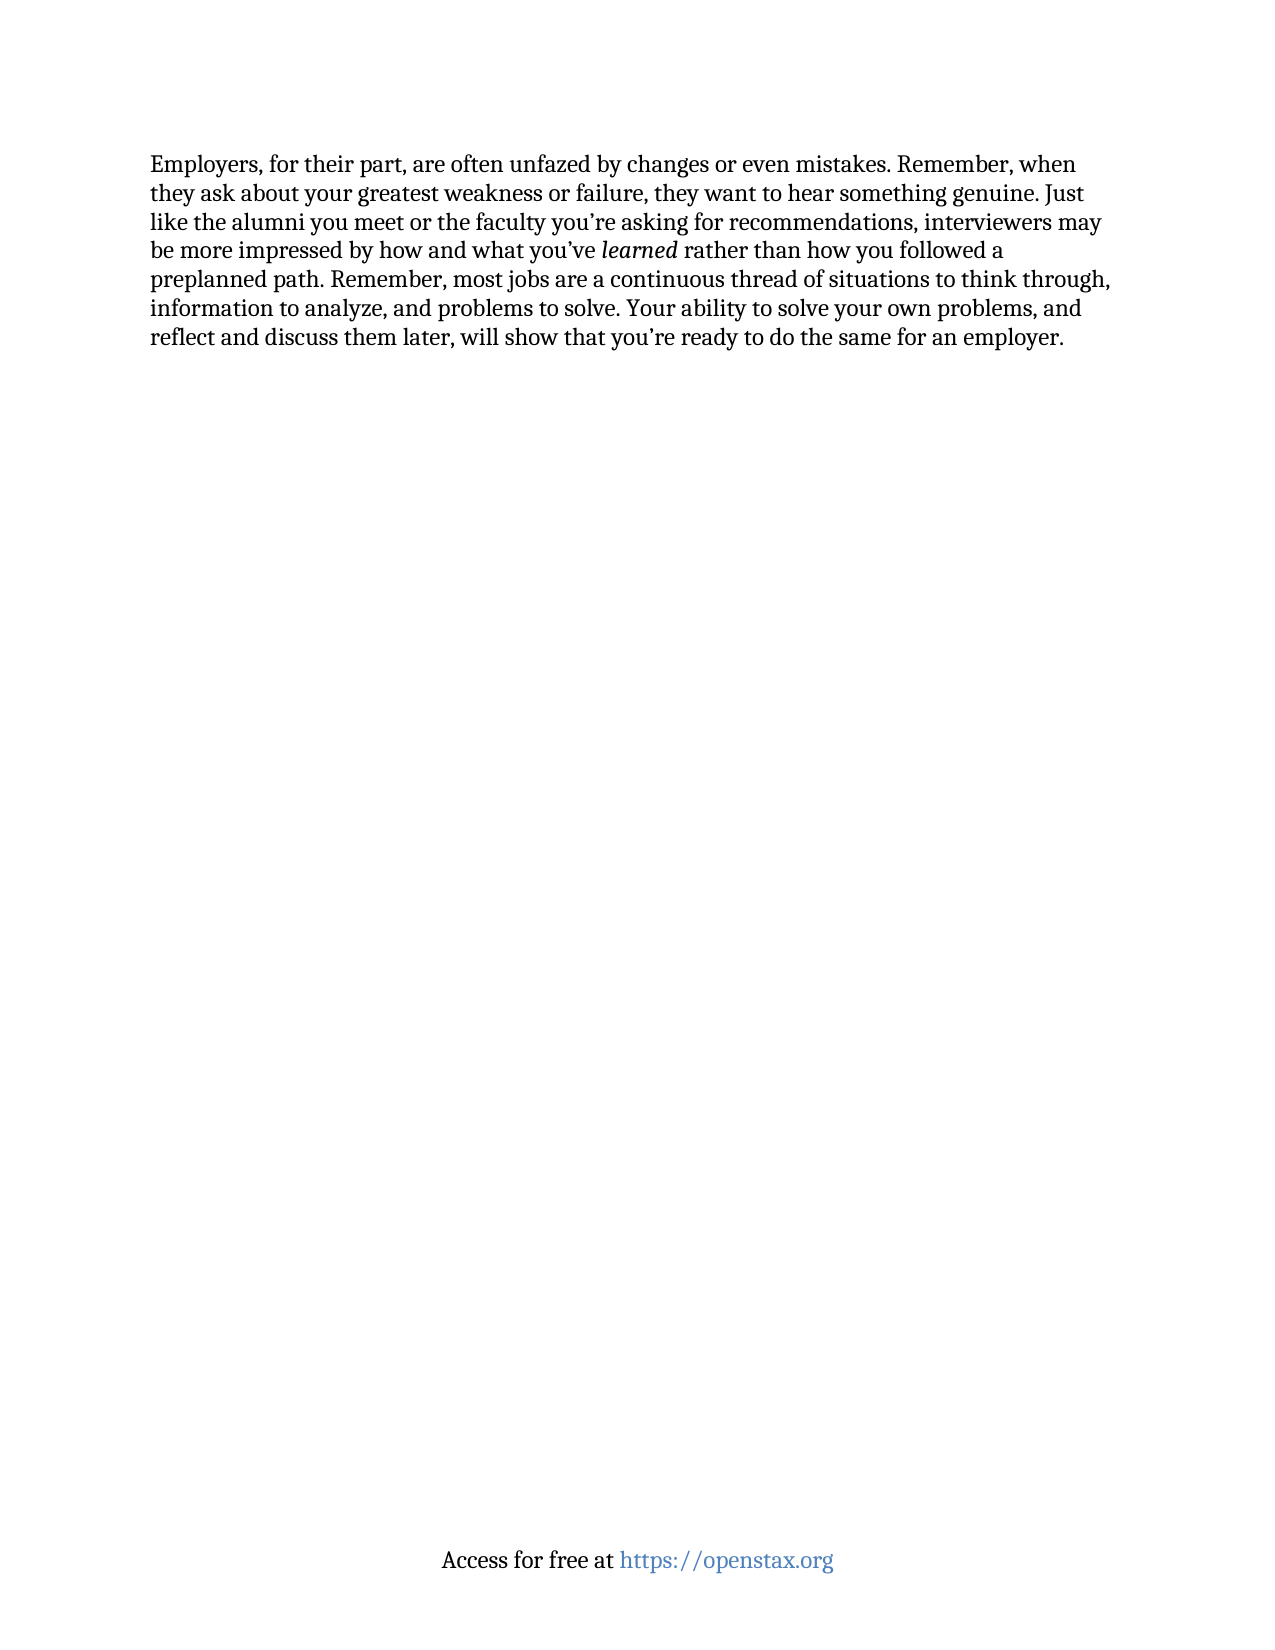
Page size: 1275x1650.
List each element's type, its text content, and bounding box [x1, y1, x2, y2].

text Employers, for their part, are often unfazed by changes or even mistakes. Remember, when they ask about your greatest weakness or failure, they want to hear something genuine. Just like the alumni you meet or the faculty you’re asking for recommendations, interviewers may be more impressed by how and what you’ve learned rather than how you followed a preplanned path. Remember, most jobs are a continuous thread of situations to think through, information to analyze, and problems to solve. Your ability to solve your own problems, and reflect and discuss them later, will show that you’re ready to do the same for an employer. [150, 150, 1125, 351]
